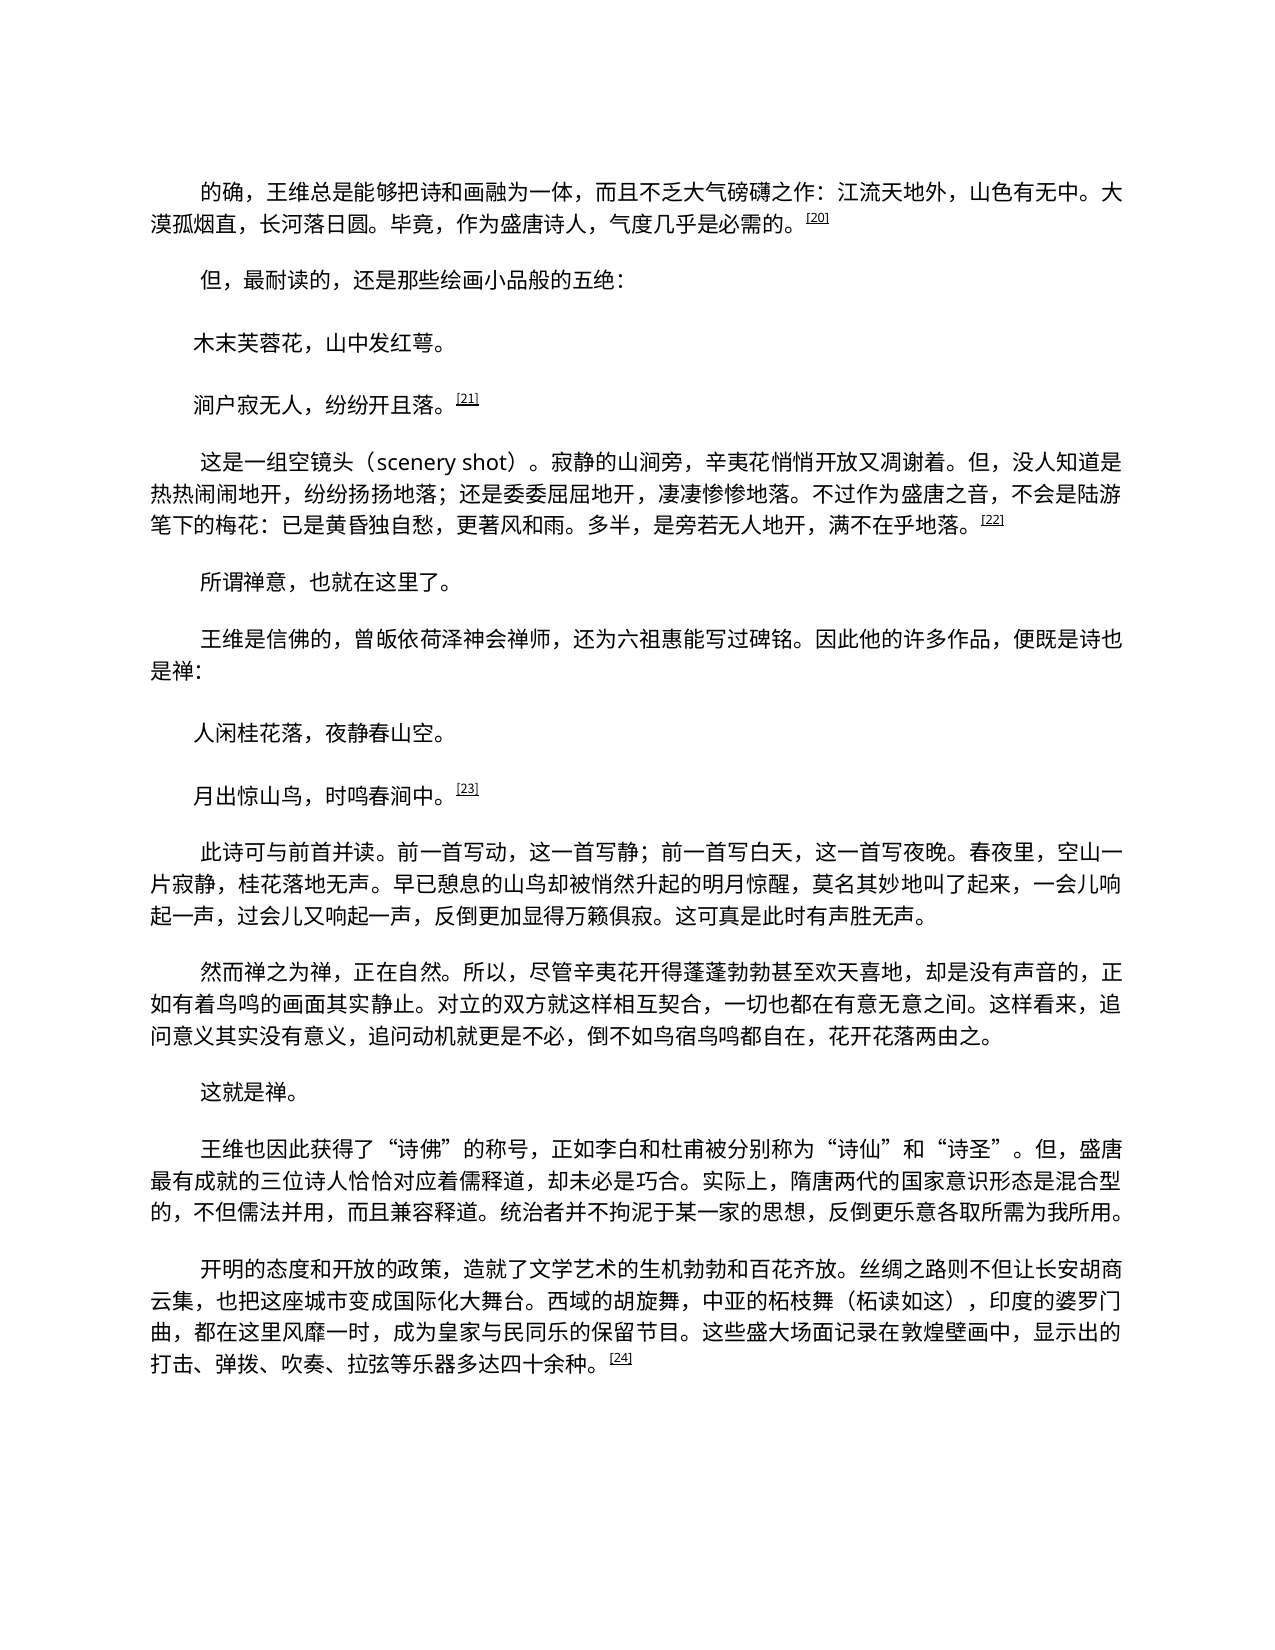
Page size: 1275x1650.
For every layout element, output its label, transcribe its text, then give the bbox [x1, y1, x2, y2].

text 人闲桂花落，夜静春山空。 [150, 710, 1125, 748]
text 所谓禅意，也就在这里了。 [150, 565, 1125, 597]
text 王维是信佛的，曾皈依荷泽神会禅师，还为六祖惠能写过碑铭。因此他的许多作品，便既是诗也是禅： [150, 622, 1125, 685]
text 木末芙蓉花，山中发红萼。 [150, 320, 1125, 358]
text 的确，王维总是能够把诗和画融为一体，而且不乏大气磅礴之作：江流天地外，山色有无中。大漠孤烟直，长河落日圆。毕竟，作为盛唐诗人，气度几乎是必需的。[20] [150, 175, 1125, 238]
text 涧户寂无人，纷纷开且落。[21] [150, 383, 1125, 420]
text 这就是禅。 [150, 1075, 1125, 1107]
text 开明的态度和开放的政策，造就了文学艺术的生机勃勃和百花齐放。丝绸之路则不但让长安胡商云集，也把这座城市变成国际化大舞台。西域的胡旋舞，中亚的柘枝舞（柘读如这），印度的婆罗门曲，都在这里风靡一时，成为皇家与民同乐的保留节目。这些盛大场面记录在敦煌壁画中，显示出的打击、弹拨、吹奏、拉弦等乐器多达四十余种。[24] [150, 1252, 1125, 1379]
text 月出惊山鸟，时鸣春涧中。[23] [150, 773, 1125, 810]
text 这是一组空镜头（scenery shot）。寂静的山涧旁，辛夷花悄悄开放又凋谢着。但，没人知道是热热闹闹地开，纷纷扬扬地落；还是委委屈屈地开，凄凄惨惨地落。不过作为盛唐之音，不会是陆游笔下的梅花：已是黄昏独自愁，更著风和雨。多半，是旁若无人地开，满不在乎地落。[22] [150, 445, 1125, 540]
text 然而禅之为禅，正在自然。所以，尽管辛夷花开得蓬蓬勃勃甚至欢天喜地，却是没有声音的，正如有着鸟鸣的画面其实静止。对立的双方就这样相互契合，一切也都在有意无意之间。这样看来，追问意义其实没有意义，追问动机就更是不必，倒不如鸟宿鸟鸣都自在，花开花落两由之。 [150, 955, 1125, 1050]
text 王维也因此获得了“诗佛”的称号，正如李白和杜甫被分别称为“诗仙”和“诗圣”。但，盛唐最有成就的三位诗人恰恰对应着儒释道，却未必是巧合。实际上，隋唐两代的国家意识形态是混合型的，不但儒法并用，而且兼容释道。统治者并不拘泥于某一家的思想，反倒更乐意各取所需为我所用。 [150, 1132, 1125, 1227]
text 此诗可与前首并读。前一首写动，这一首写静；前一首写白天，这一首写夜晚。春夜里，空山一片寂静，桂花落地无声。早已憩息的山鸟却被悄然升起的明月惊醒，莫名其妙地叫了起来，一会儿响起一声，过会儿又响起一声，反倒更加显得万籁俱寂。这可真是此时有声胜无声。 [150, 835, 1125, 930]
text 但，最耐读的，还是那些绘画小品般的五绝： [150, 263, 1125, 295]
